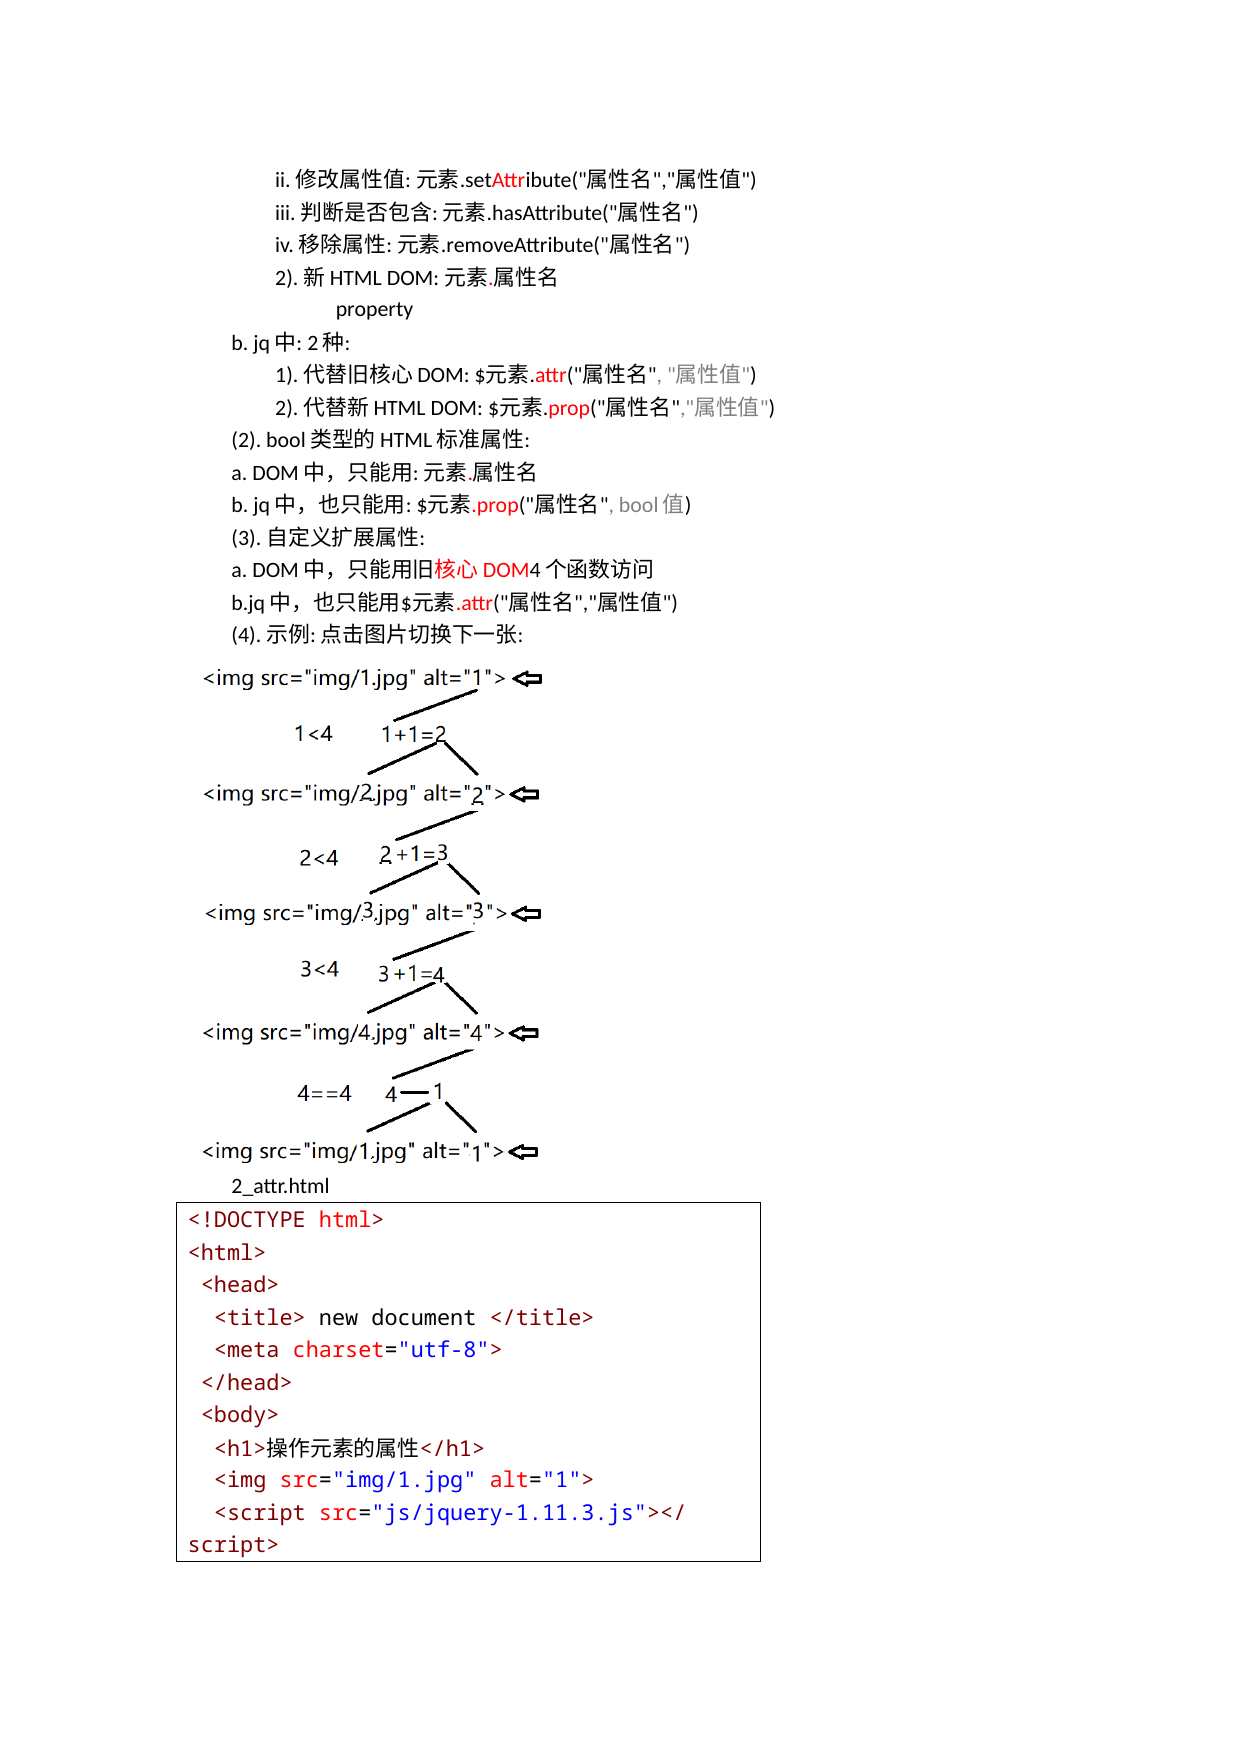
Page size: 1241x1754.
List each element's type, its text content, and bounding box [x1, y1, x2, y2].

text iv. 移除属性: 元素.removeAttribute("属性名") [187, 227, 1053, 259]
text b. jq中: 2种: [187, 324, 1053, 357]
picture [187, 649, 557, 1168]
text b.jq中，也只能用$元素.attr("属性名","属性值") [187, 584, 1053, 617]
text 2_attr.html [187, 1169, 1053, 1202]
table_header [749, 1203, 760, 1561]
text iii. 判断是否包含: 元素.hasAttribute("属性名") [187, 194, 1053, 227]
text property [187, 292, 1053, 324]
text (2). bool类型的HTML标准属性: [187, 422, 1053, 454]
text (4). 示例: 点击图片切换下一张: [187, 617, 1053, 649]
text 1). 代替旧核心DOM: $元素.attr("属性名", "属性值") [187, 357, 1053, 389]
text 2). 代替新HTML DOM: $元素.prop("属性名","属性值") [187, 389, 1053, 422]
text 2). 新HTML DOM: 元素.属性名 [187, 259, 1053, 292]
text ii. 修改属性值: 元素.setAttribute("属性名","属性值") [187, 162, 1053, 194]
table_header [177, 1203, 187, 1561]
text a. DOM中，只能用: 元素.属性名 [187, 454, 1053, 487]
text b. jq中，也只能用: $元素.prop("属性名", bool值) [187, 487, 1053, 519]
text a. DOM中，只能用旧核心DOM4个函数访问 [187, 552, 1053, 584]
text (3). 自定义扩展属性: [187, 519, 1053, 552]
